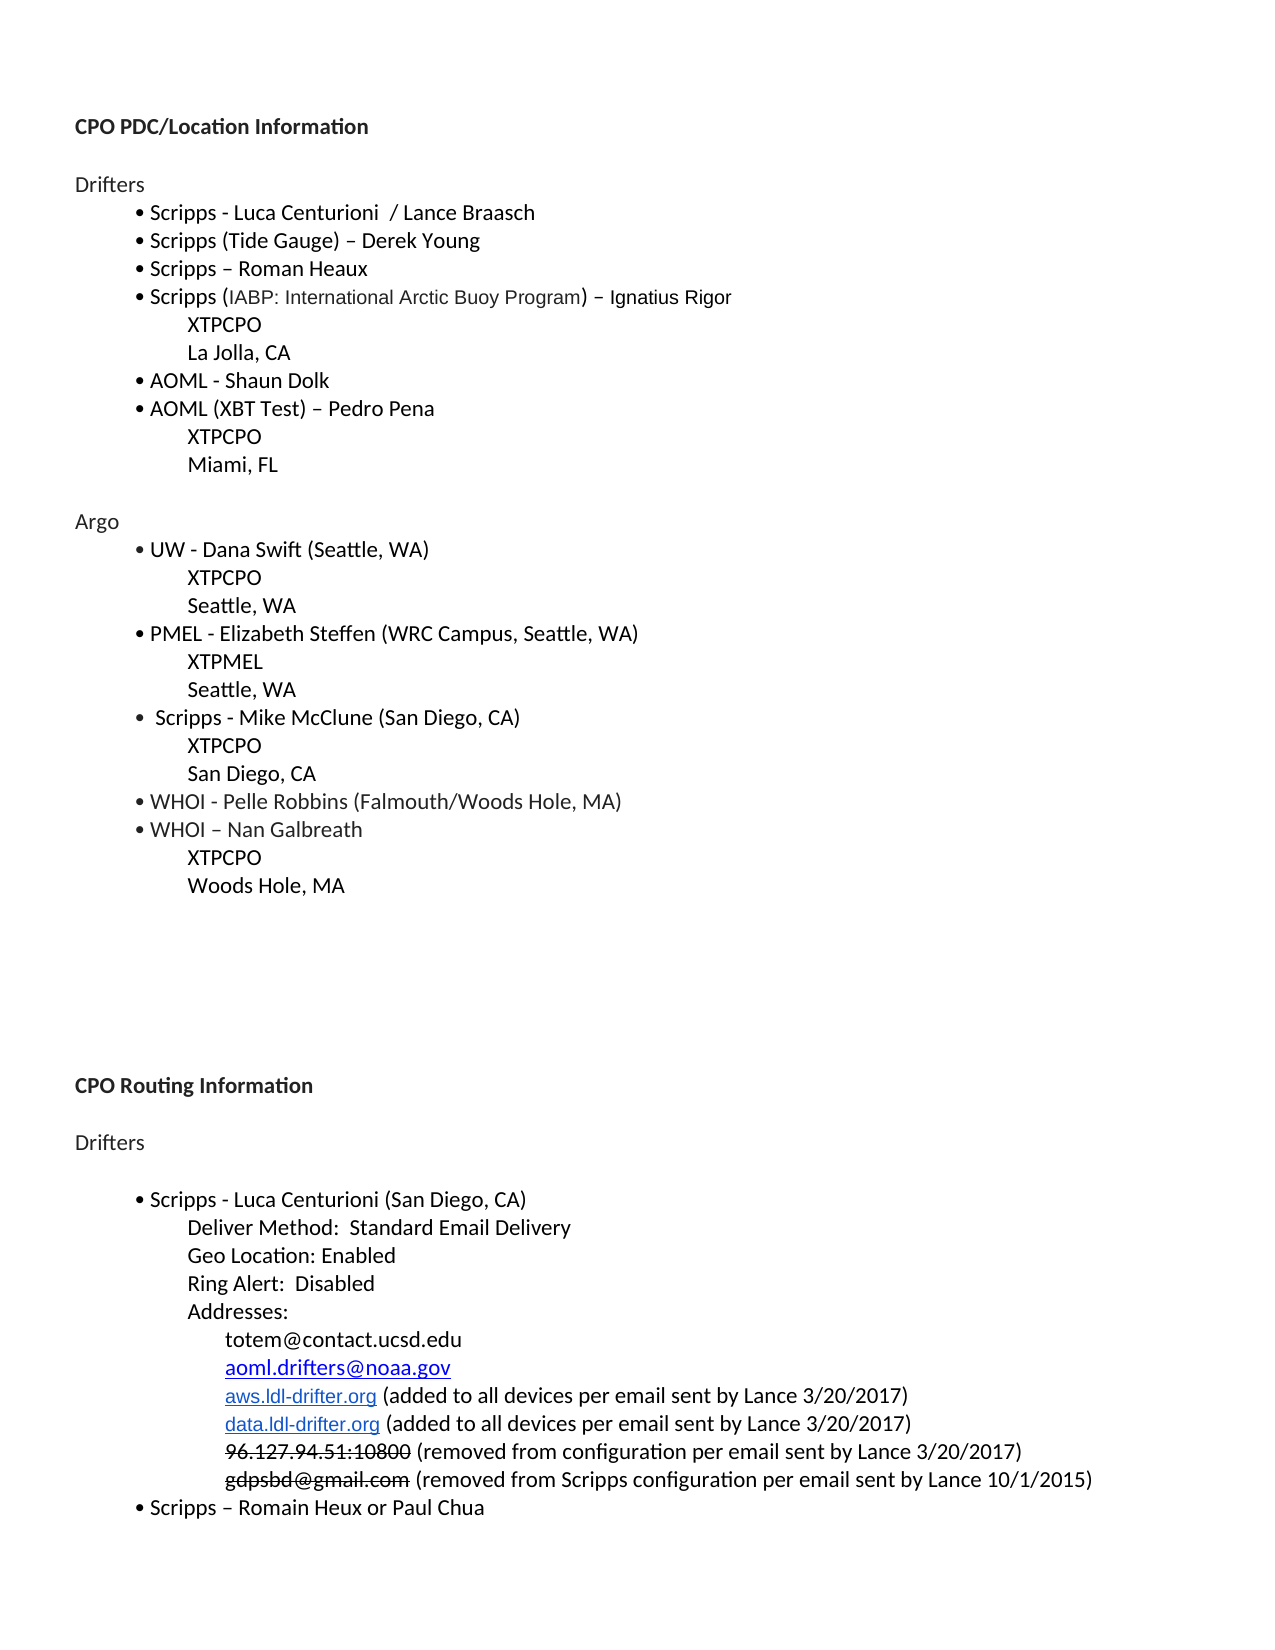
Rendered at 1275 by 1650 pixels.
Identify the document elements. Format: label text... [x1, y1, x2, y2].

text Drifters [75, 170, 1200, 198]
text aoml.drifters@noaa.gov [225, 1353, 1200, 1381]
text data.ldl-drifter.org (added to all devices per email sent by Lance 3/20/2017) [225, 1409, 1200, 1437]
list Scripps - Luca Centurioni / Lance Braasch [136, 198, 1200, 226]
list PMEL - Elizabeth Steffen (WRC Campus, Seattle, WA) [136, 619, 1200, 647]
list Scripps (Tide Gauge) – Derek Young [136, 226, 1200, 254]
list WHOI – Nan Galbreath [136, 815, 1200, 843]
text Deliver Method: Standard Email Delivery [187, 1213, 1200, 1241]
text CPO Routing Information [75, 1071, 1200, 1099]
list AOML (XBT Test) – Pedro Pena [136, 394, 1200, 422]
list Scripps – Romain Heux or Paul Chua [136, 1493, 1200, 1522]
text CPO PDC/Location Information [75, 112, 1200, 141]
text Woods Hole, MA [187, 871, 1200, 899]
text XTPCPO [187, 310, 1200, 338]
text La Jolla, CA [187, 338, 1200, 366]
text Miami, FL [187, 450, 1200, 478]
text XTPCPO [187, 843, 1200, 871]
text XTPCPO [187, 731, 1200, 759]
list Scripps (IABP: International Arctic Buoy Program) – Ignatius Rigor [136, 282, 1200, 310]
text XTPCPO [187, 422, 1200, 450]
text XTPMEL [187, 647, 1200, 675]
list UW - Dana Swift (Seattle, WA) [136, 535, 1200, 563]
text Geo Location: Enabled [187, 1241, 1200, 1269]
list Scripps - Mike McClune (San Diego, CA) [136, 703, 1200, 731]
text XTPCPO [187, 563, 1200, 591]
list Scripps – Roman Heaux [136, 254, 1200, 282]
text Drifters [75, 1128, 1200, 1156]
list WHOI - Pelle Robbins (Falmouth/Woods Hole, MA) [136, 787, 1200, 815]
text Ring Alert: Disabled [187, 1269, 1200, 1297]
text gdpsbd@gmail.com (removed from Scripps configuration per email sent by Lance 10/1/2015) [225, 1466, 1200, 1493]
text Seattle, WA [187, 591, 1200, 619]
text totem@contact.ucsd.edu [225, 1325, 1200, 1353]
text Addresses: [187, 1297, 1200, 1325]
text aws.ldl-drifter.org (added to all devices per email sent by Lance 3/20/2017) [225, 1381, 1200, 1409]
text 96.127.94.51:10800 (removed from configuration per email sent by Lance 3/20/2017) [225, 1437, 1200, 1466]
text Argo [75, 507, 1200, 535]
list Scripps - Luca Centurioni (San Diego, CA) [136, 1185, 1200, 1213]
text San Diego, CA [187, 759, 1200, 787]
text Seattle, WA [187, 675, 1200, 703]
list AOML - Shaun Dolk [136, 366, 1200, 394]
